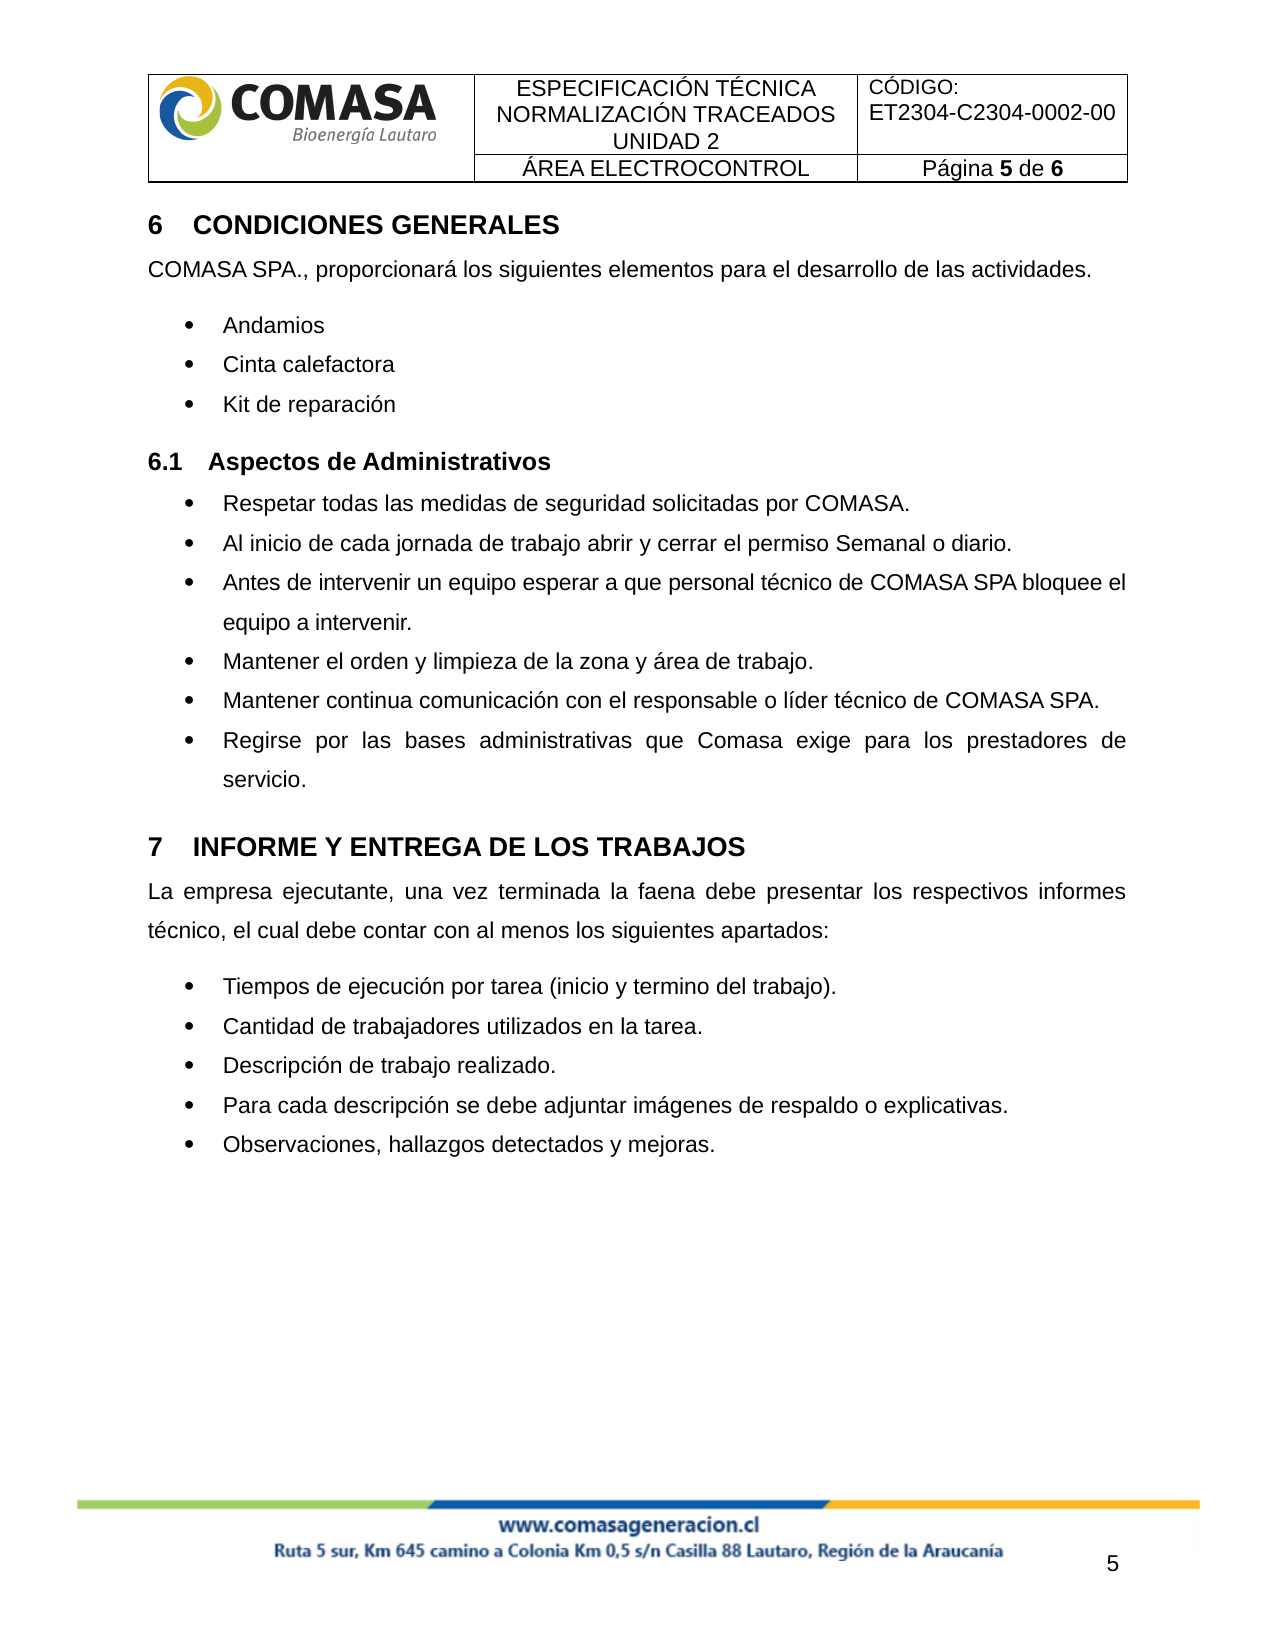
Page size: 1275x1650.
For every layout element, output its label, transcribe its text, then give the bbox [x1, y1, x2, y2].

list Kit de reparación [185, 391, 1127, 417]
subtitle CONDICIONES GENERALES [148, 209, 1127, 240]
text COMASA SPA., proporcionará los siguientes elementos para el desarrollo de las actividades. [148, 256, 1127, 282]
picture [159, 75, 436, 144]
subtitle Aspectos de Administrativos [148, 447, 1127, 476]
list Al inicio de cada jornada de trabajo abrir y cerrar el permiso Semanal o diario. [185, 529, 1127, 556]
list Cantidad de trabajadores utilizados en la tarea. [185, 1013, 1127, 1039]
list Cinta calefactora [185, 351, 1127, 378]
list Andamios [185, 312, 1127, 338]
list Respetar todas las medidas de seguridad solicitadas por COMASA. [185, 490, 1127, 516]
list Mantener continua comunicación con el responsable o líder técnico de COMASA SPA. [185, 687, 1127, 714]
list Tiempos de ejecución por tarea (inicio y termino del trabajo). [185, 973, 1127, 1000]
list Descripción de trabajo realizado. [185, 1052, 1127, 1079]
list Antes de intervenir un equipo esperar a que personal técnico de COMASA SPA bloquee el equipo a intervenir. [185, 569, 1127, 635]
list Observaciones, hallazgos detectados y mejoras. [185, 1131, 1127, 1158]
picture [75, 1497, 1200, 1561]
text La empresa ejecutante, una vez terminada la faena debe presentar los respectivos informes técnico, el cual debe contar con al menos los siguientes apartados: [148, 878, 1127, 943]
list Regirse por las bases administrativas que Comasa exige para los prestadores de servicio. [185, 727, 1127, 793]
subtitle INFORME Y ENTREGA DE LOS TRABAJOS [148, 831, 1127, 862]
list Para cada descripción se debe adjuntar imágenes de respaldo o explicativas. [185, 1092, 1127, 1118]
list Mantener el orden y limpieza de la zona y área de trabajo. [185, 648, 1127, 674]
